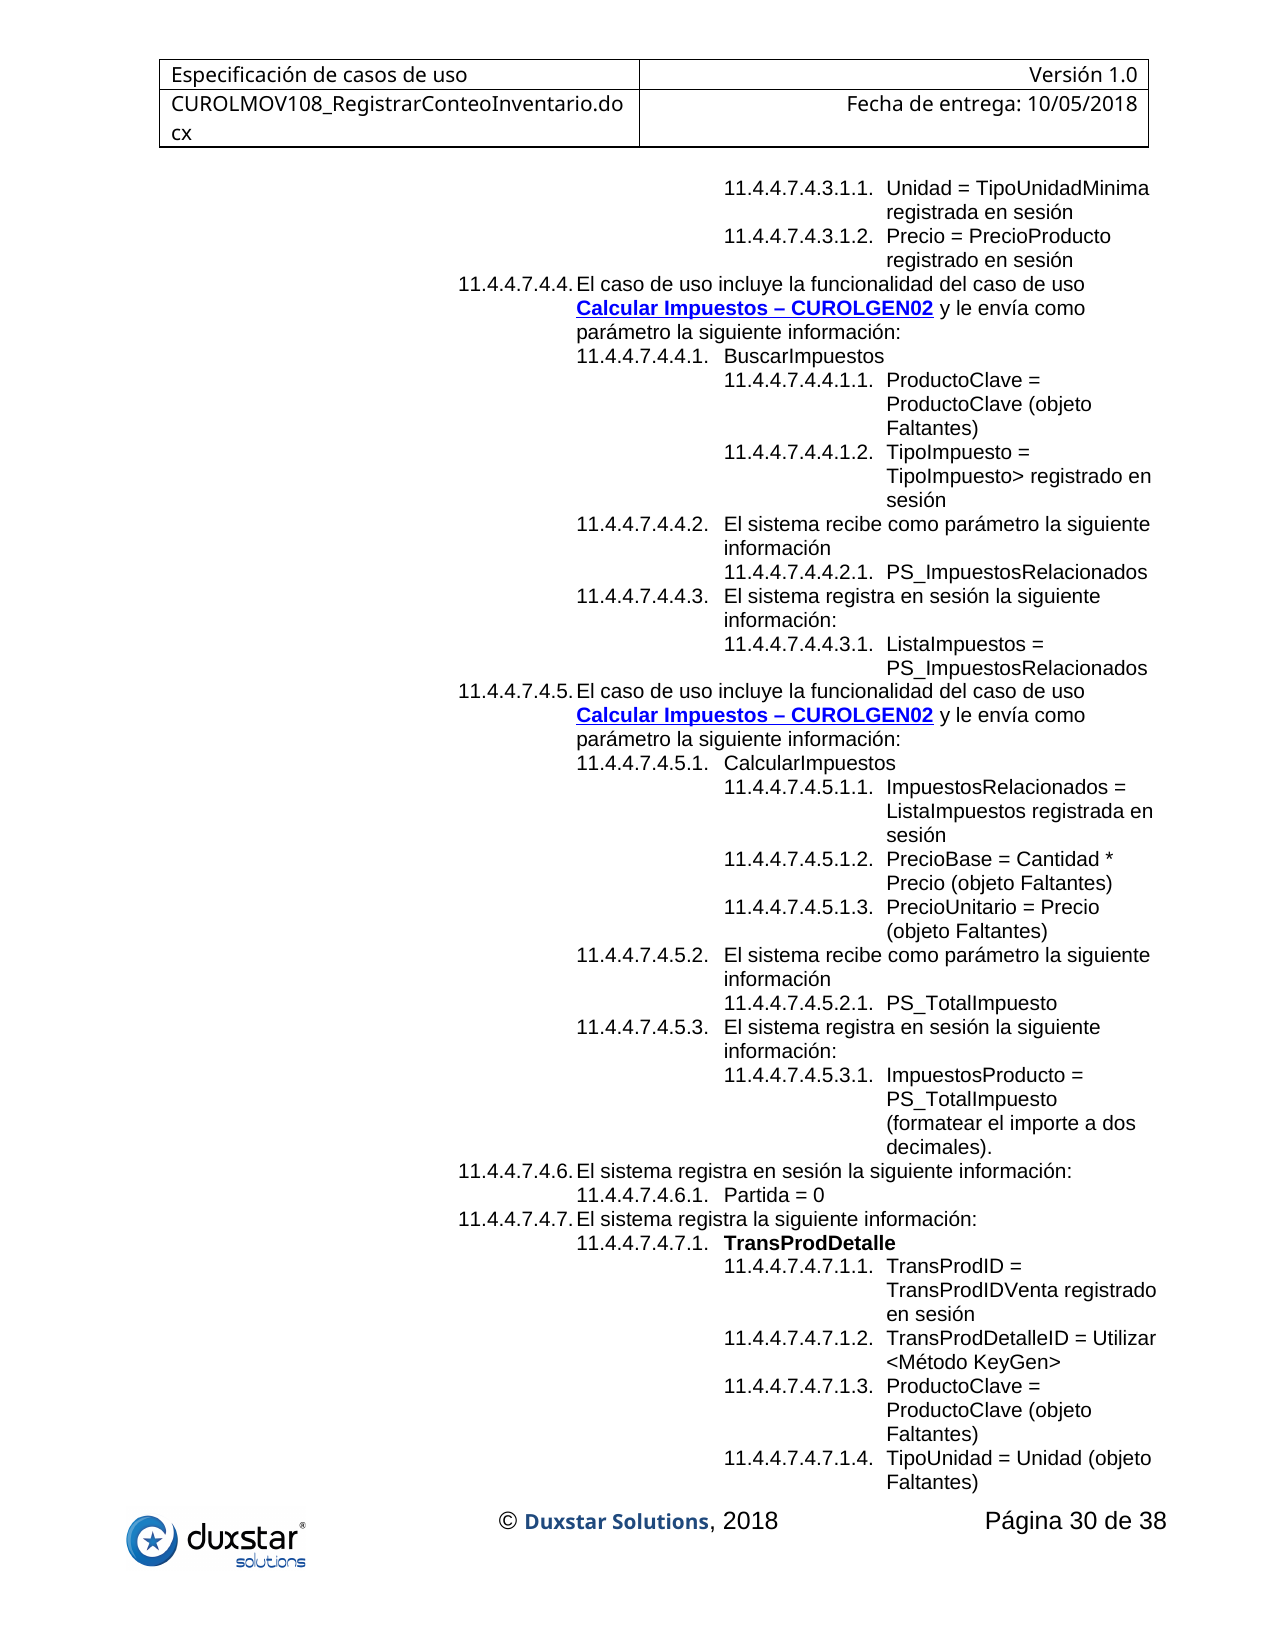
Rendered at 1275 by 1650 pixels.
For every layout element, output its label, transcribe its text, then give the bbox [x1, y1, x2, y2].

list El sistema registra en sesión la siguiente información: [458, 1158, 1157, 1182]
list TransProdDetalle [576, 1230, 1157, 1254]
list BuscarImpuestos [576, 344, 1157, 368]
list TransProdDetalleID = Utilizar <Método KeyGen> [723, 1326, 1157, 1374]
list El caso de uso incluye la funcionalidad del caso de uso Calcular Impuestos – CUROLGEN02 y le envía como parámetro la siguiente información: [458, 272, 1157, 344]
list El sistema registra en sesión la siguiente información: [576, 583, 1157, 631]
list PrecioUnitario = Precio (objeto Faltantes) [723, 895, 1157, 943]
list El sistema registra la siguiente información: [458, 1206, 1157, 1230]
list ProductoClave = ProductoClave (objeto Faltantes) [723, 368, 1157, 440]
list PS_TotalImpuesto [723, 991, 1157, 1015]
list Precio = PrecioProducto registrado en sesión [723, 224, 1157, 272]
picture [126, 1506, 306, 1571]
list PrecioBase = Cantidad * Precio (objeto Faltantes) [723, 847, 1157, 895]
list ImpuestosProducto = PS_TotalImpuesto (formatear el importe a dos decimales). [723, 1063, 1157, 1158]
list Partida = 0 [576, 1182, 1157, 1206]
list PS_ImpuestosRelacionados [723, 559, 1157, 583]
list El sistema recibe como parámetro la siguiente información [576, 512, 1157, 559]
list TipoImpuesto = TipoImpuesto> registrado en sesión [723, 440, 1157, 512]
list El sistema registra en sesión la siguiente información: [576, 1015, 1157, 1063]
list ListaImpuestos = PS_ImpuestosRelacionados [723, 631, 1157, 679]
list TransProdID = TransProdIDVenta registrado en sesión [723, 1254, 1157, 1326]
list ImpuestosRelacionados = ListaImpuestos registrada en sesión [723, 775, 1157, 847]
list TipoUnidad = Unidad (objeto Faltantes) [723, 1446, 1157, 1494]
list CalcularImpuestos [576, 751, 1157, 775]
list El caso de uso incluye la funcionalidad del caso de uso Calcular Impuestos – CUROLGEN02 y le envía como parámetro la siguiente información: [458, 679, 1157, 751]
list ProductoClave = ProductoClave (objeto Faltantes) [723, 1374, 1157, 1446]
list Unidad = TipoUnidadMinima registrada en sesión [723, 176, 1157, 224]
list El sistema recibe como parámetro la siguiente información [576, 943, 1157, 991]
